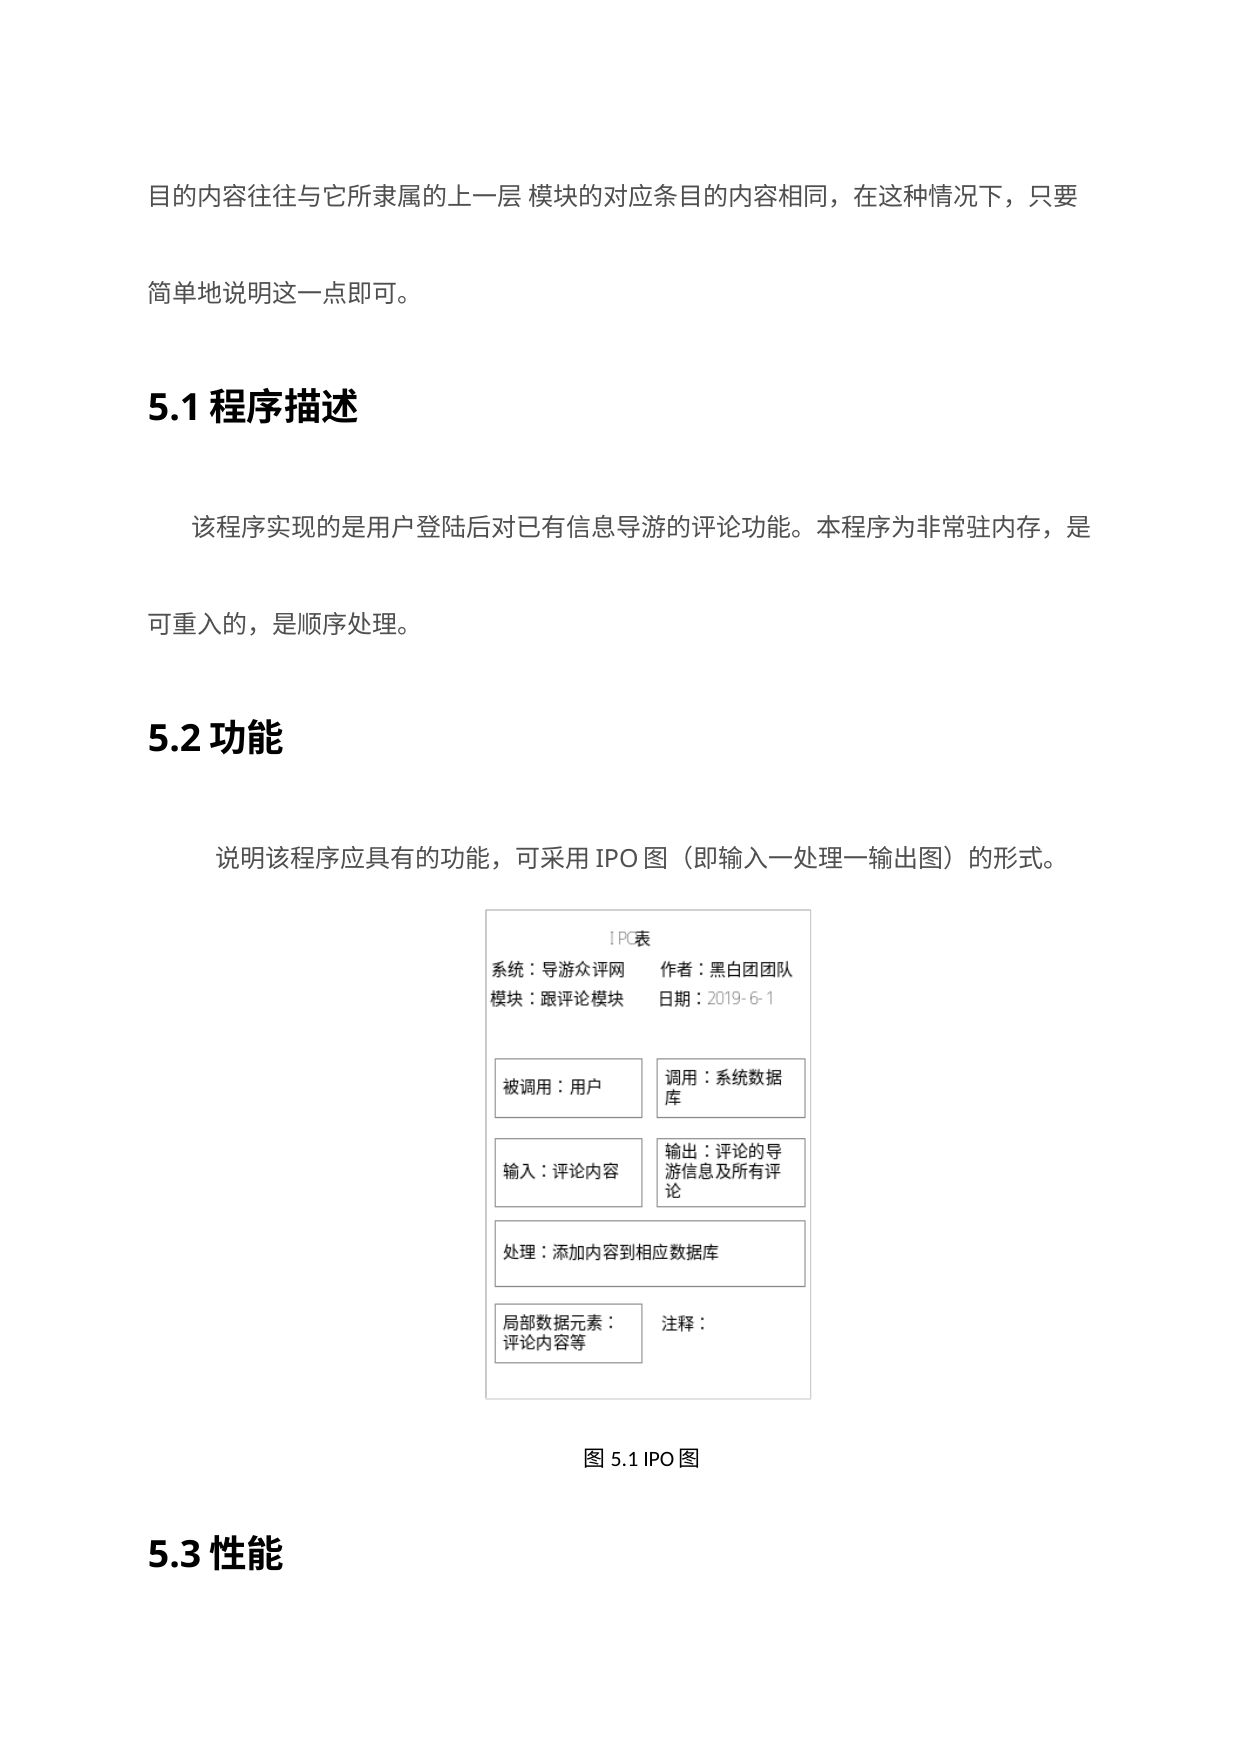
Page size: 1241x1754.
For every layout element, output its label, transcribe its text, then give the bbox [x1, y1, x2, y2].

subtitle 5.1程序描述 [148, 372, 1092, 437]
text 图 5.1 IPO图 [148, 1441, 1092, 1473]
text 说明该程序应具有的功能，可采用IPO图（即输入一处理一输出图）的形式。 [148, 824, 1092, 889]
subtitle 5.2功能 [148, 703, 1092, 768]
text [148, 162, 1092, 324]
text 该程序实现的是用户登陆后对已有信息导游的评论功能。本程序为非常驻内存，是可重入的，是顺序处理。 [148, 493, 1092, 656]
subtitle 5.3性能 [148, 1518, 1092, 1583]
